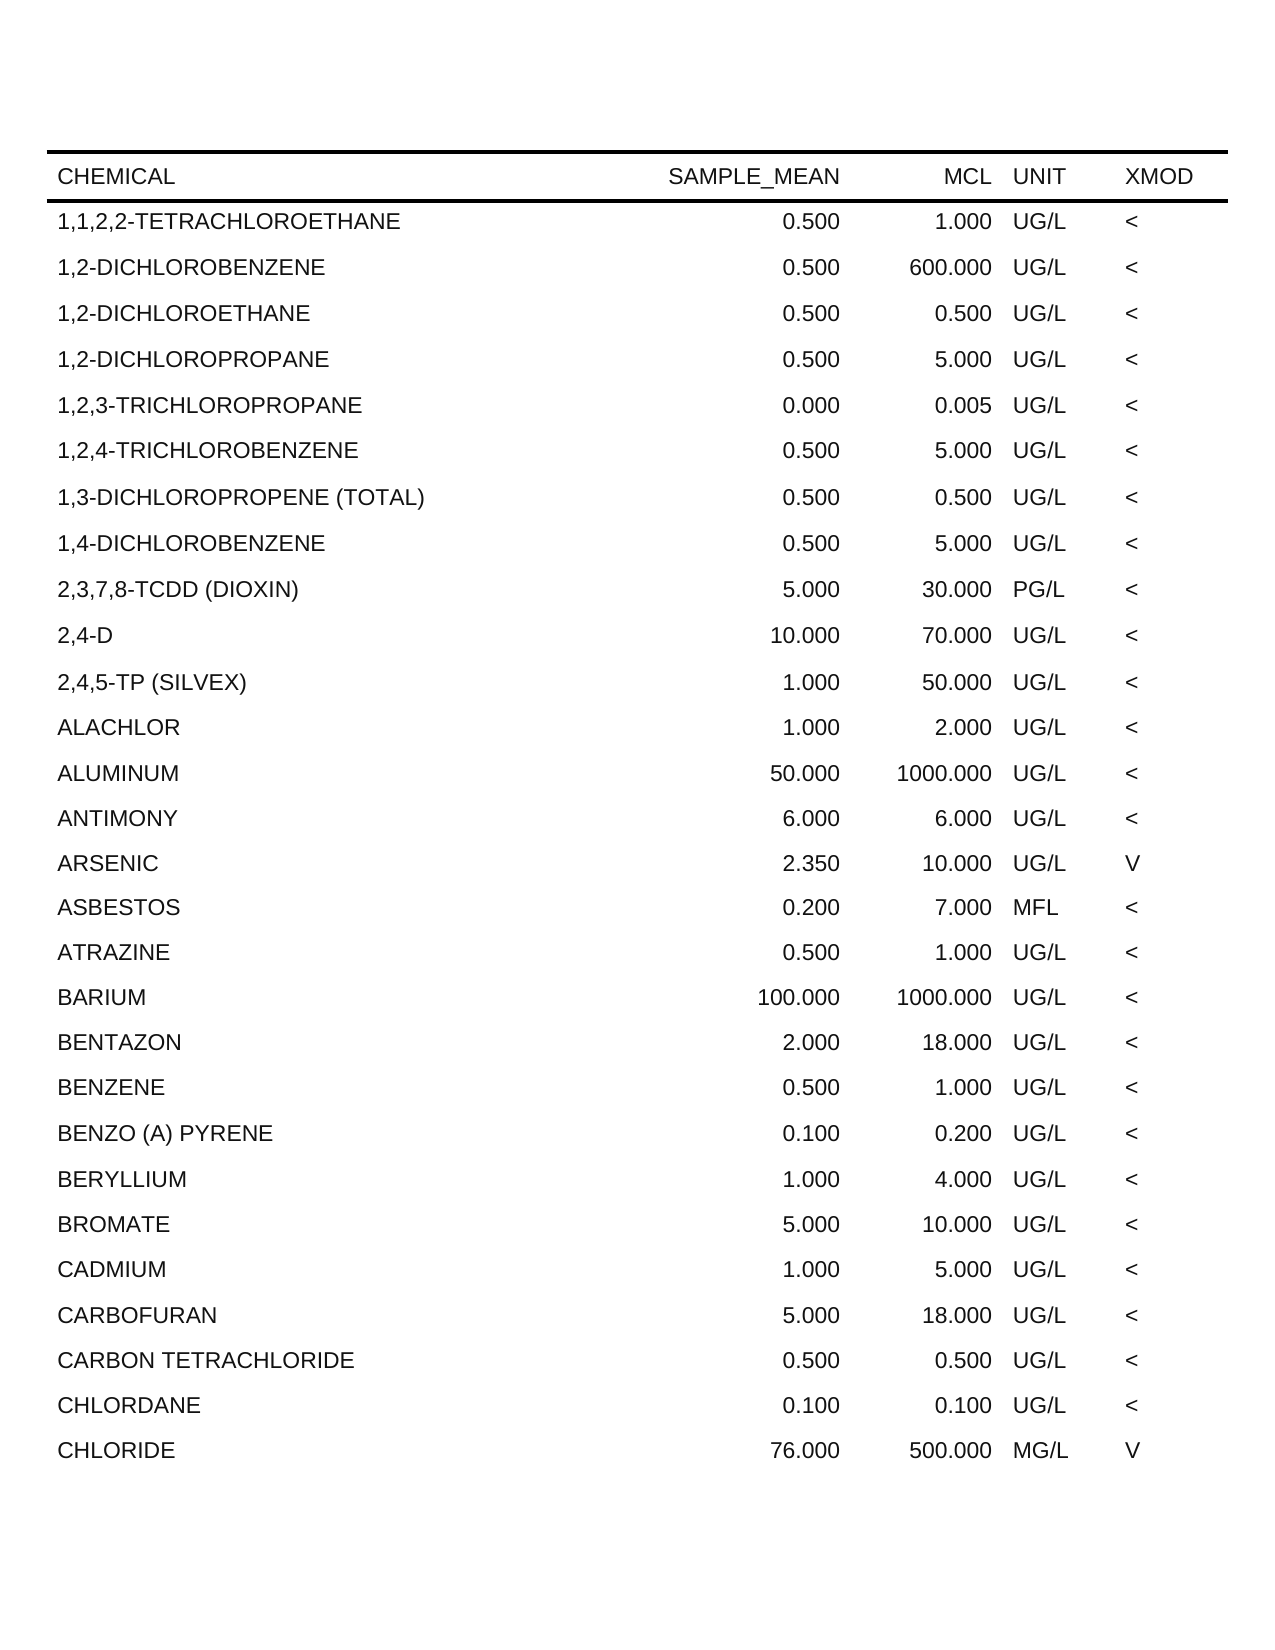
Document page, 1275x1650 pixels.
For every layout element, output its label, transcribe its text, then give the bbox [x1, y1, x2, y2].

table_cell 2,4-D [47, 613, 638, 658]
table_cell UG/L [1002, 520, 1114, 566]
table_cell UG/L [1002, 795, 1114, 841]
table_cell < [1114, 290, 1228, 336]
table_cell < [1114, 974, 1228, 1019]
table_header XMOD [1114, 154, 1228, 198]
table_cell 0.500 [638, 244, 850, 290]
table_cell < [1114, 658, 1228, 705]
table_cell BENZENE [47, 1065, 638, 1110]
table_cell BENZO (A) PYRENE [47, 1110, 638, 1157]
table_cell 2,4,5-TP (SILVEX) [47, 658, 638, 705]
table_cell 0.200 [638, 886, 850, 929]
table_cell 6.000 [850, 795, 1002, 841]
table_cell 0.500 [638, 1065, 850, 1110]
table_cell 5.000 [638, 566, 850, 612]
table_cell UG/L [1002, 1020, 1114, 1065]
table_cell UG/L [1002, 841, 1114, 886]
table_cell 18.000 [850, 1020, 1002, 1065]
table_cell < [1114, 203, 1228, 244]
table_cell 10.000 [850, 841, 1002, 886]
table_cell < [1114, 244, 1228, 290]
table_cell 50.000 [638, 750, 850, 795]
table_cell UG/L [1002, 613, 1114, 658]
table_cell 600.000 [850, 244, 1002, 290]
table_cell 18.000 [850, 1292, 1002, 1337]
table_cell MFL [1002, 886, 1114, 929]
table_cell < [1114, 428, 1228, 473]
table_cell ARSENIC [47, 841, 638, 886]
table_cell < [1114, 750, 1228, 795]
table_cell < [1114, 886, 1228, 929]
table_cell CADMIUM [47, 1247, 638, 1292]
table_cell 76.000 [638, 1428, 850, 1473]
table_cell 0.100 [638, 1110, 850, 1157]
table_cell UG/L [1002, 1383, 1114, 1428]
table_cell 2.000 [638, 1020, 850, 1065]
table_cell UG/L [1002, 474, 1114, 520]
table_cell 1,2-DICHLOROETHANE [47, 290, 638, 336]
table_cell < [1114, 795, 1228, 841]
table_cell 0.500 [638, 290, 850, 336]
table_cell < [1114, 1110, 1228, 1157]
table_cell 2.350 [638, 841, 850, 886]
table_cell 0.200 [850, 1110, 1002, 1157]
table_cell CARBON TETRACHLORIDE [47, 1338, 638, 1383]
table_cell < [1114, 520, 1228, 566]
table_cell CHLORDANE [47, 1383, 638, 1428]
table_cell 5.000 [850, 428, 1002, 473]
table_cell < [1114, 1247, 1228, 1292]
table_cell UG/L [1002, 244, 1114, 290]
table_cell UG/L [1002, 1065, 1114, 1110]
table_cell 1.000 [638, 658, 850, 705]
table_cell 1.000 [638, 705, 850, 750]
table_cell 1,4-DICHLOROBENZENE [47, 520, 638, 566]
table_cell 0.500 [638, 1338, 850, 1383]
table_cell < [1114, 1157, 1228, 1202]
table_cell < [1114, 1020, 1228, 1065]
table_cell 4.000 [850, 1157, 1002, 1202]
table_cell 5.000 [850, 336, 1002, 382]
table_cell 7.000 [850, 886, 1002, 929]
table_cell BERYLLIUM [47, 1157, 638, 1202]
table_cell 50.000 [850, 658, 1002, 705]
table_cell PG/L [1002, 566, 1114, 612]
table_cell UG/L [1002, 1110, 1114, 1157]
table_cell 5.000 [638, 1292, 850, 1337]
table_header UNIT [1002, 154, 1114, 198]
table_cell < [1114, 1065, 1228, 1110]
table_cell ATRAZINE [47, 929, 638, 974]
table_cell 0.500 [638, 203, 850, 244]
table_cell < [1114, 382, 1228, 428]
table_cell UG/L [1002, 974, 1114, 1019]
table_cell UG/L [1002, 658, 1114, 705]
table_cell CHLORIDE [47, 1428, 638, 1473]
table_cell 70.000 [850, 613, 1002, 658]
table_header MCL [850, 154, 1002, 198]
table_cell < [1114, 336, 1228, 382]
table_cell 5.000 [850, 520, 1002, 566]
table_cell 1.000 [850, 1065, 1002, 1110]
table_cell 0.500 [638, 336, 850, 382]
table_cell BARIUM [47, 974, 638, 1019]
table_cell 1000.000 [850, 974, 1002, 1019]
table_cell UG/L [1002, 428, 1114, 473]
table_cell 1.000 [638, 1247, 850, 1292]
table_cell 1.000 [850, 929, 1002, 974]
table_cell ALACHLOR [47, 705, 638, 750]
table_cell 1000.000 [850, 750, 1002, 795]
table_cell UG/L [1002, 705, 1114, 750]
table_cell UG/L [1002, 929, 1114, 974]
table_cell UG/L [1002, 1292, 1114, 1337]
table_cell 0.000 [638, 382, 850, 428]
table_cell 5.000 [638, 1202, 850, 1247]
table_cell 5.000 [850, 1247, 1002, 1292]
table_cell 1,1,2,2-TETRACHLOROETHANE [47, 203, 638, 244]
table_cell 500.000 [850, 1428, 1002, 1473]
table_cell 10.000 [850, 1202, 1002, 1247]
table_cell < [1114, 1338, 1228, 1383]
table_cell 0.500 [850, 1338, 1002, 1383]
table_cell UG/L [1002, 1202, 1114, 1247]
table_cell < [1114, 1202, 1228, 1247]
table_cell 1,2-DICHLOROPROPANE [47, 336, 638, 382]
table_header SAMPLE_MEAN [638, 154, 850, 198]
table_cell 0.100 [850, 1383, 1002, 1428]
table_cell 10.000 [638, 613, 850, 658]
table_cell UG/L [1002, 203, 1114, 244]
table_cell UG/L [1002, 1157, 1114, 1202]
table_cell < [1114, 613, 1228, 658]
table_cell 6.000 [638, 795, 850, 841]
table_cell 100.000 [638, 974, 850, 1019]
table_cell 0.500 [850, 474, 1002, 520]
table_cell UG/L [1002, 1338, 1114, 1383]
table_cell V [1114, 841, 1228, 886]
table_cell UG/L [1002, 290, 1114, 336]
table_cell < [1114, 705, 1228, 750]
table_cell CARBOFURAN [47, 1292, 638, 1337]
table_cell UG/L [1002, 336, 1114, 382]
table_cell 1,2-DICHLOROBENZENE [47, 244, 638, 290]
table_cell 2.000 [850, 705, 1002, 750]
table_cell 1.000 [638, 1157, 850, 1202]
table_cell < [1114, 1383, 1228, 1428]
table_cell ALUMINUM [47, 750, 638, 795]
table_cell ANTIMONY [47, 795, 638, 841]
table_cell BENTAZON [47, 1020, 638, 1065]
table_cell < [1114, 929, 1228, 974]
table_cell 0.005 [850, 382, 1002, 428]
table_cell BROMATE [47, 1202, 638, 1247]
table_cell UG/L [1002, 750, 1114, 795]
table_cell 1.000 [850, 203, 1002, 244]
table_cell 0.500 [638, 428, 850, 473]
table_cell 30.000 [850, 566, 1002, 612]
table_cell 2,3,7,8-TCDD (DIOXIN) [47, 566, 638, 612]
table_cell 0.500 [850, 290, 1002, 336]
table_cell 0.500 [638, 520, 850, 566]
table_cell UG/L [1002, 382, 1114, 428]
table_cell 0.100 [638, 1383, 850, 1428]
table_cell < [1114, 1292, 1228, 1337]
table_cell 0.500 [638, 929, 850, 974]
table_cell 0.500 [638, 474, 850, 520]
table_cell ASBESTOS [47, 886, 638, 929]
table_cell 1,2,3-TRICHLOROPROPANE [47, 382, 638, 428]
table_cell 1,3-DICHLOROPROPENE (TOTAL) [47, 474, 638, 520]
table_cell MG/L [1002, 1428, 1114, 1473]
table_cell UG/L [1002, 1247, 1114, 1292]
table_cell < [1114, 566, 1228, 612]
table_cell < [1114, 474, 1228, 520]
table_cell 1,2,4-TRICHLOROBENZENE [47, 428, 638, 473]
table_cell V [1114, 1428, 1228, 1473]
table_header CHEMICAL [47, 154, 638, 198]
